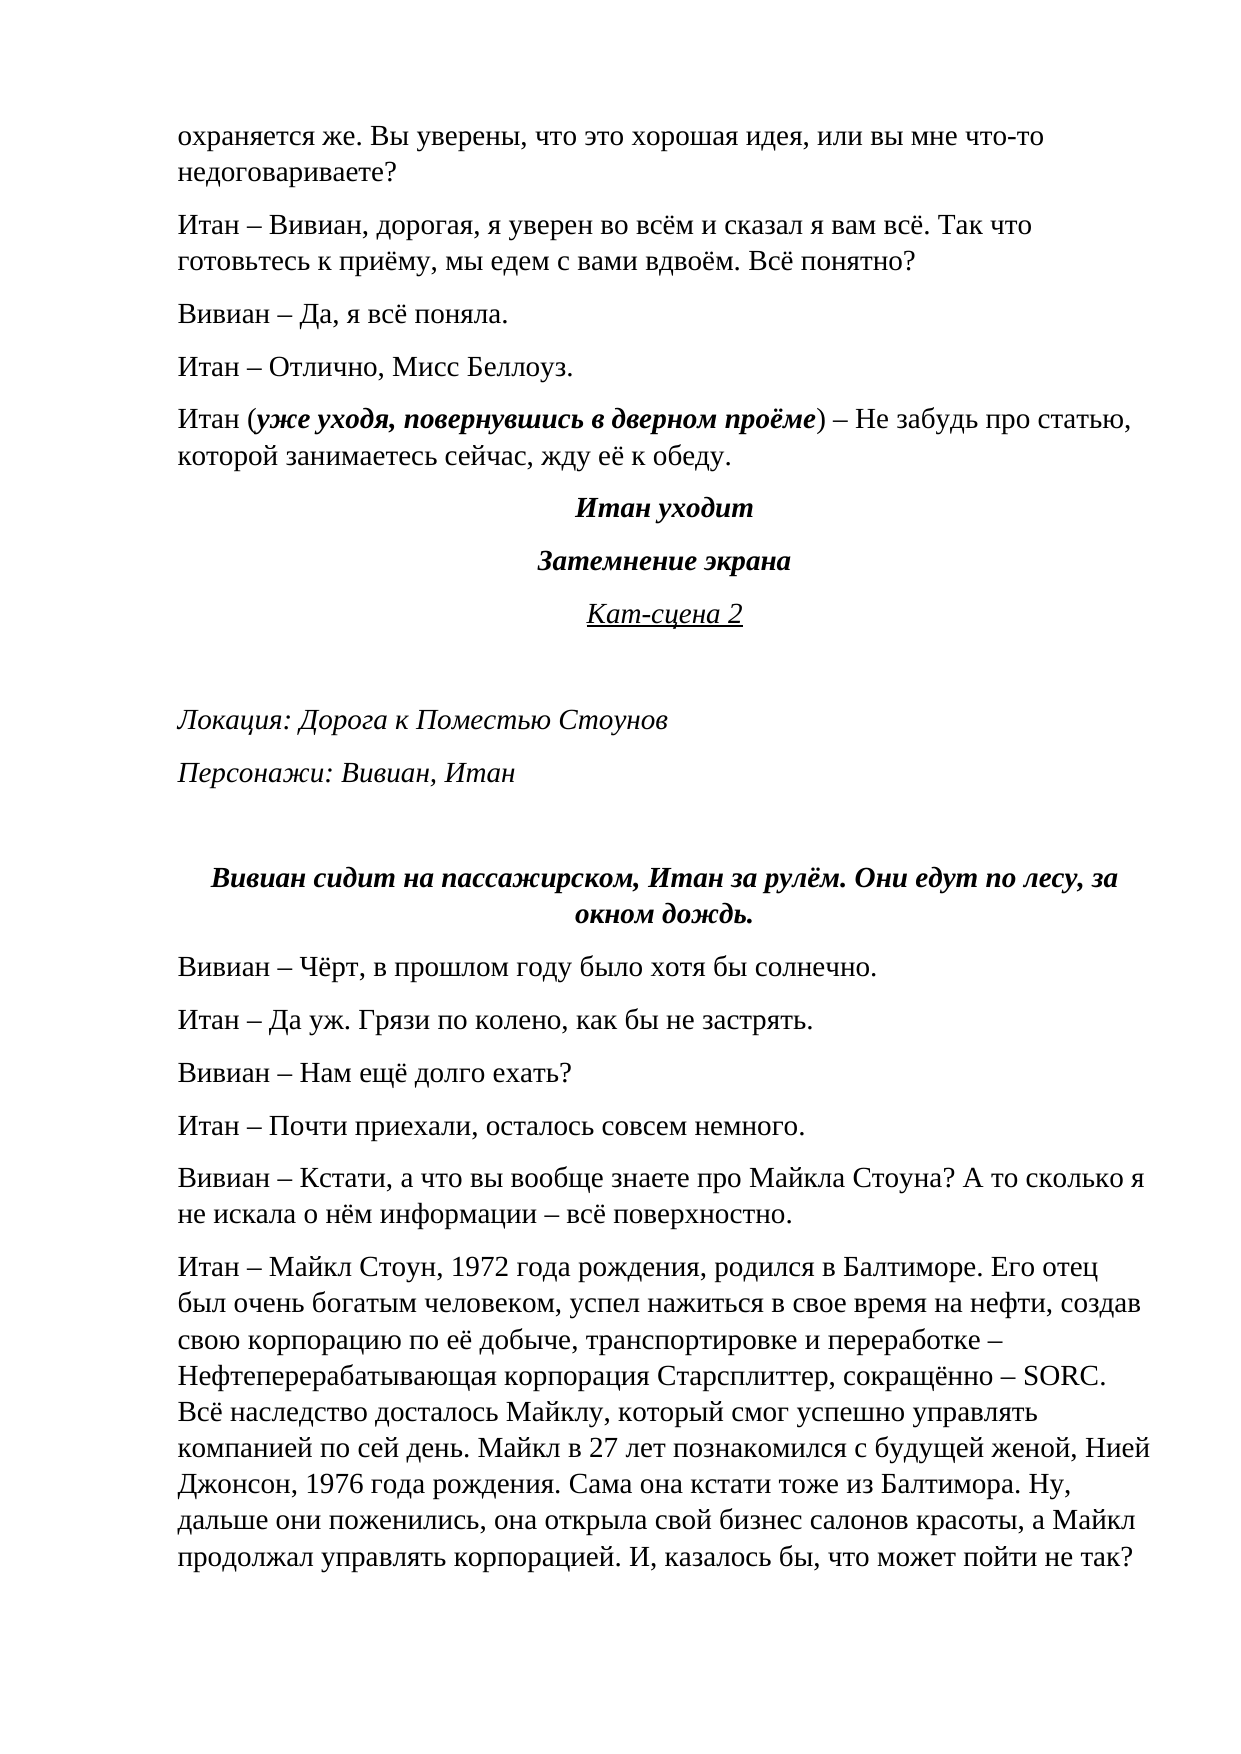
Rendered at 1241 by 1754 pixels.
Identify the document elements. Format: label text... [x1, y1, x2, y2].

text Вивиан – Чёрт, в прошлом году было хотя бы солнечно. [177, 949, 1152, 983]
text Персонажи: Вивиан, Итан [177, 755, 1152, 788]
text Вивиан – Кстати, а что вы вообще знаете про Майкла Стоуна? А то сколько я не искала о нём информации – всё поверхностно. [177, 1161, 1152, 1230]
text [177, 1249, 1152, 1572]
text Итан – Вивиан, дорогая, я уверен во всём и сказал я вам всё. Так что готовьтесь к приёму, мы едем с вами вдвоём. Всё понятно? [177, 207, 1152, 277]
text Вивиан сидит на пассажирском, Итан за рулём. Они едут по лесу, за окном дождь. [177, 860, 1152, 930]
text Итан – Отлично, Мисс Беллоуз. [177, 349, 1152, 382]
text Итан – Почти приехали, осталось совсем немного. [177, 1108, 1152, 1141]
text Итан уходит [177, 491, 1152, 524]
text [177, 118, 1152, 188]
text Итан – Да уж. Грязи по колено, как бы не застрять. [177, 1002, 1152, 1036]
text Затемнение экрана [177, 543, 1152, 577]
text Вивиан – Да, я всё поняла. [177, 296, 1152, 329]
text Локация: Дорога к Поместью Стоунов [177, 702, 1152, 735]
text Итан (уже уходя, повернувшись в дверном проёме) – Не забудь про статью, которой занимаетесь сейчас, жду её к обеду. [177, 402, 1152, 471]
text Вивиан – Нам ещё долго ехать? [177, 1055, 1152, 1088]
text Кат-сцена 2 [177, 596, 1152, 630]
